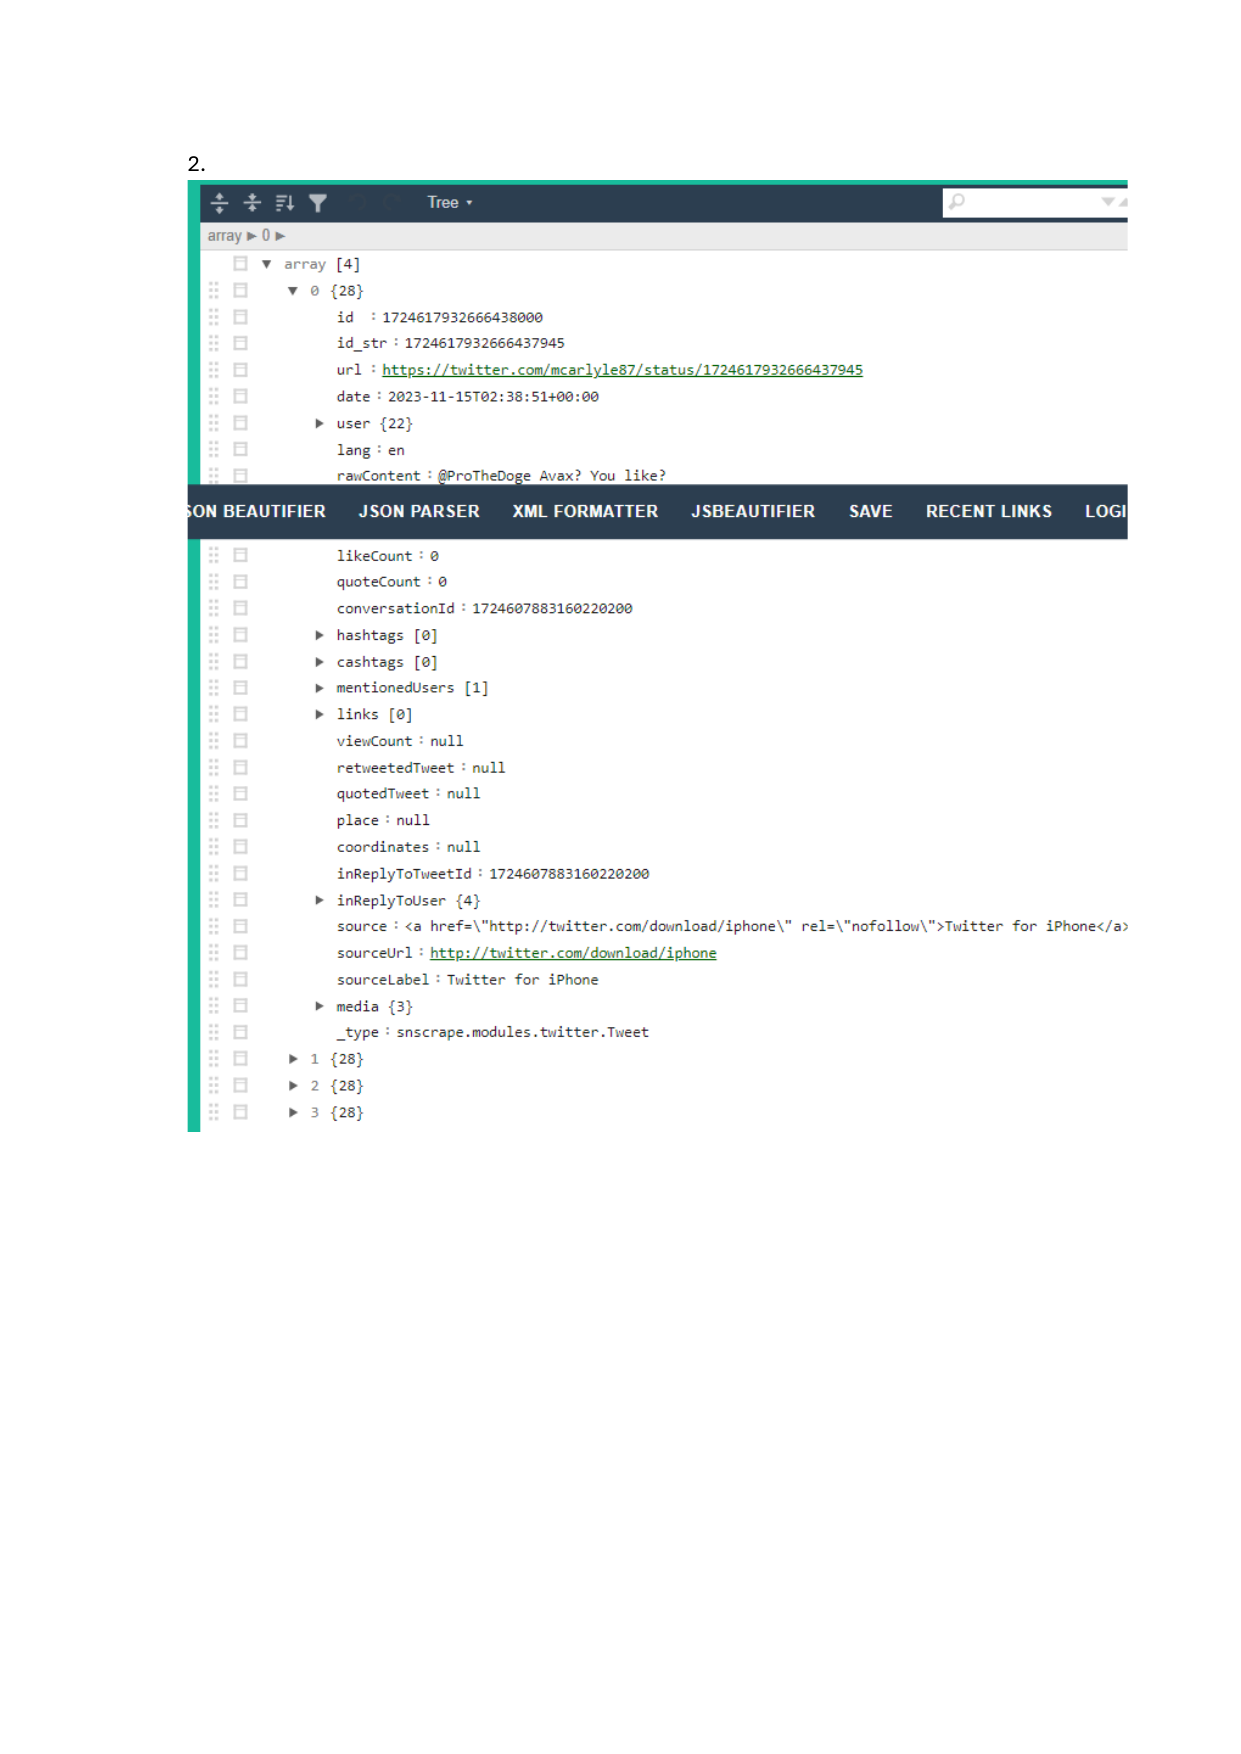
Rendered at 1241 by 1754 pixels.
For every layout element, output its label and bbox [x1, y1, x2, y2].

picture [187, 180, 1128, 1132]
